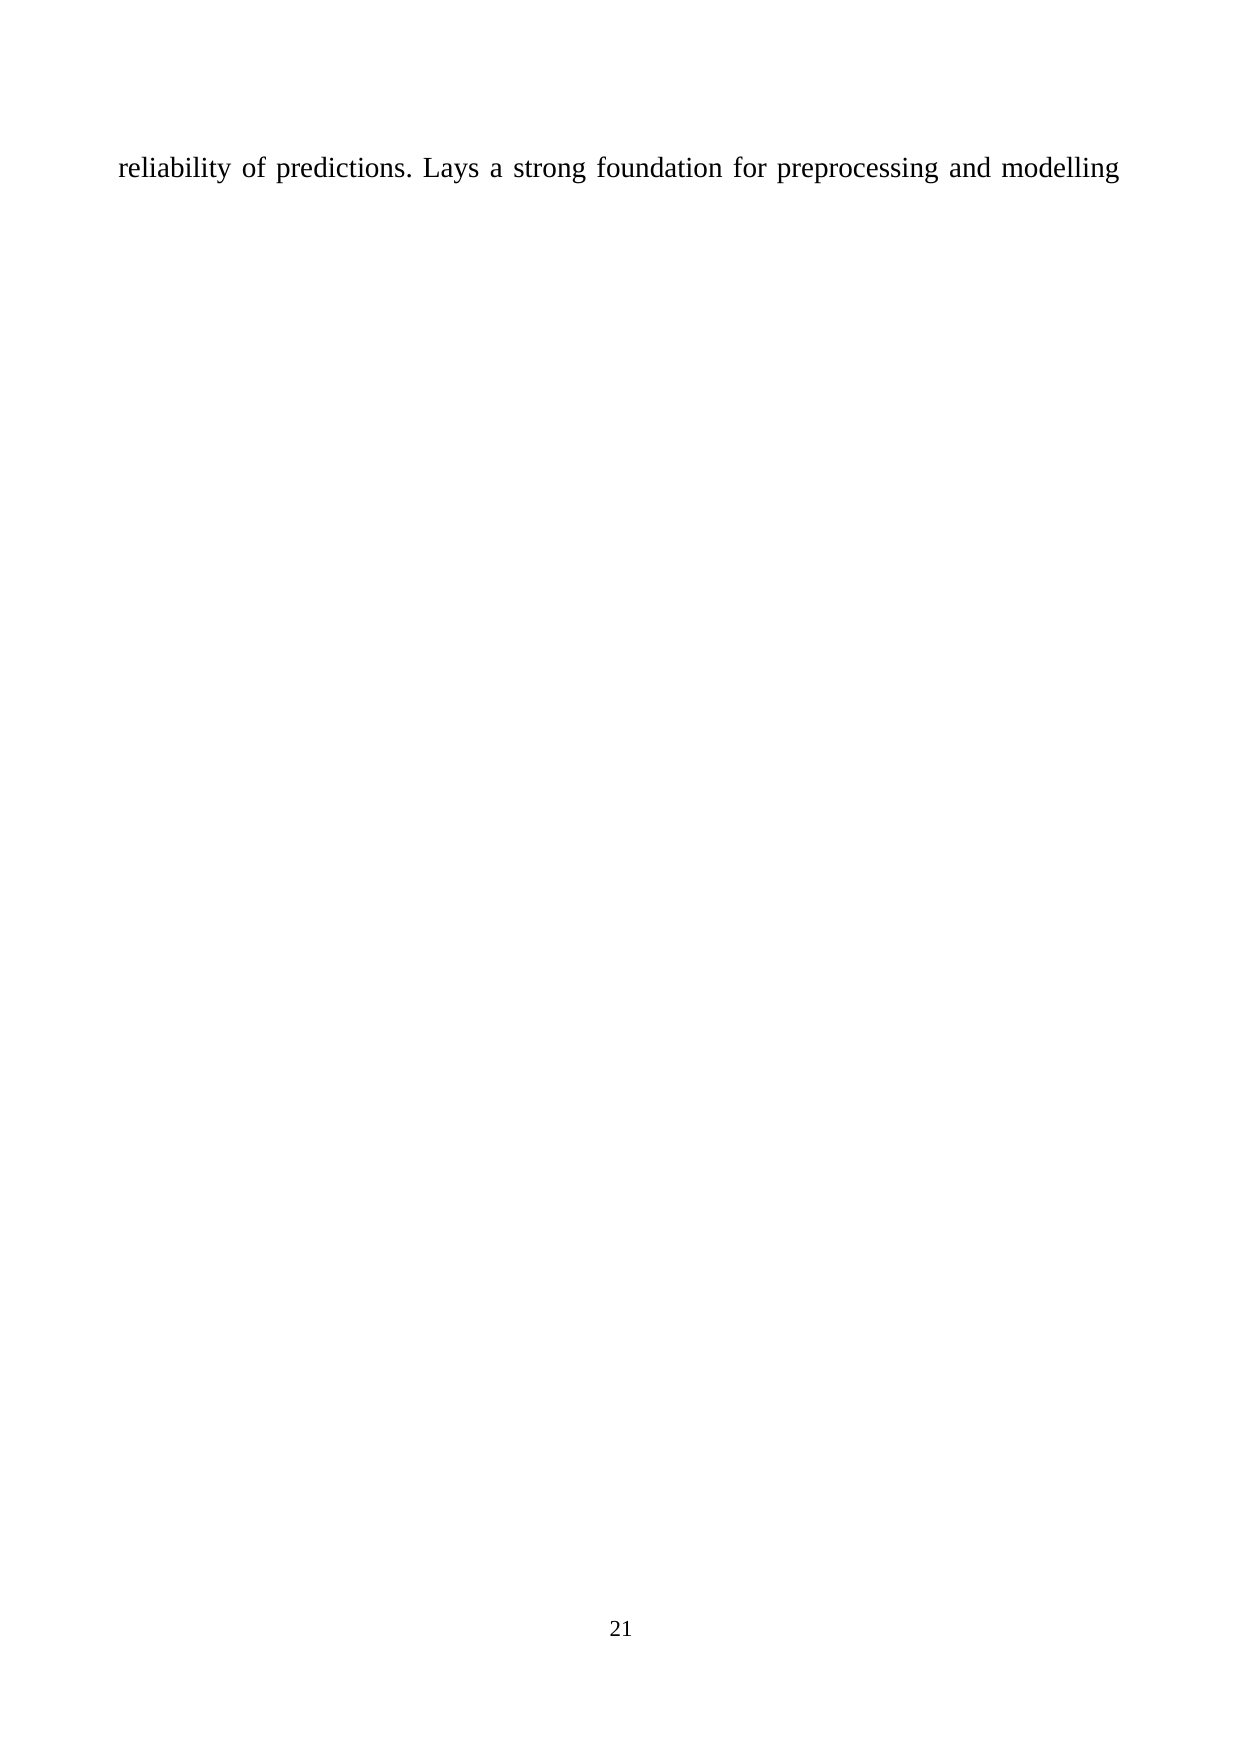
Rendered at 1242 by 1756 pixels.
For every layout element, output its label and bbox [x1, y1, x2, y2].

text [118, 150, 1124, 183]
